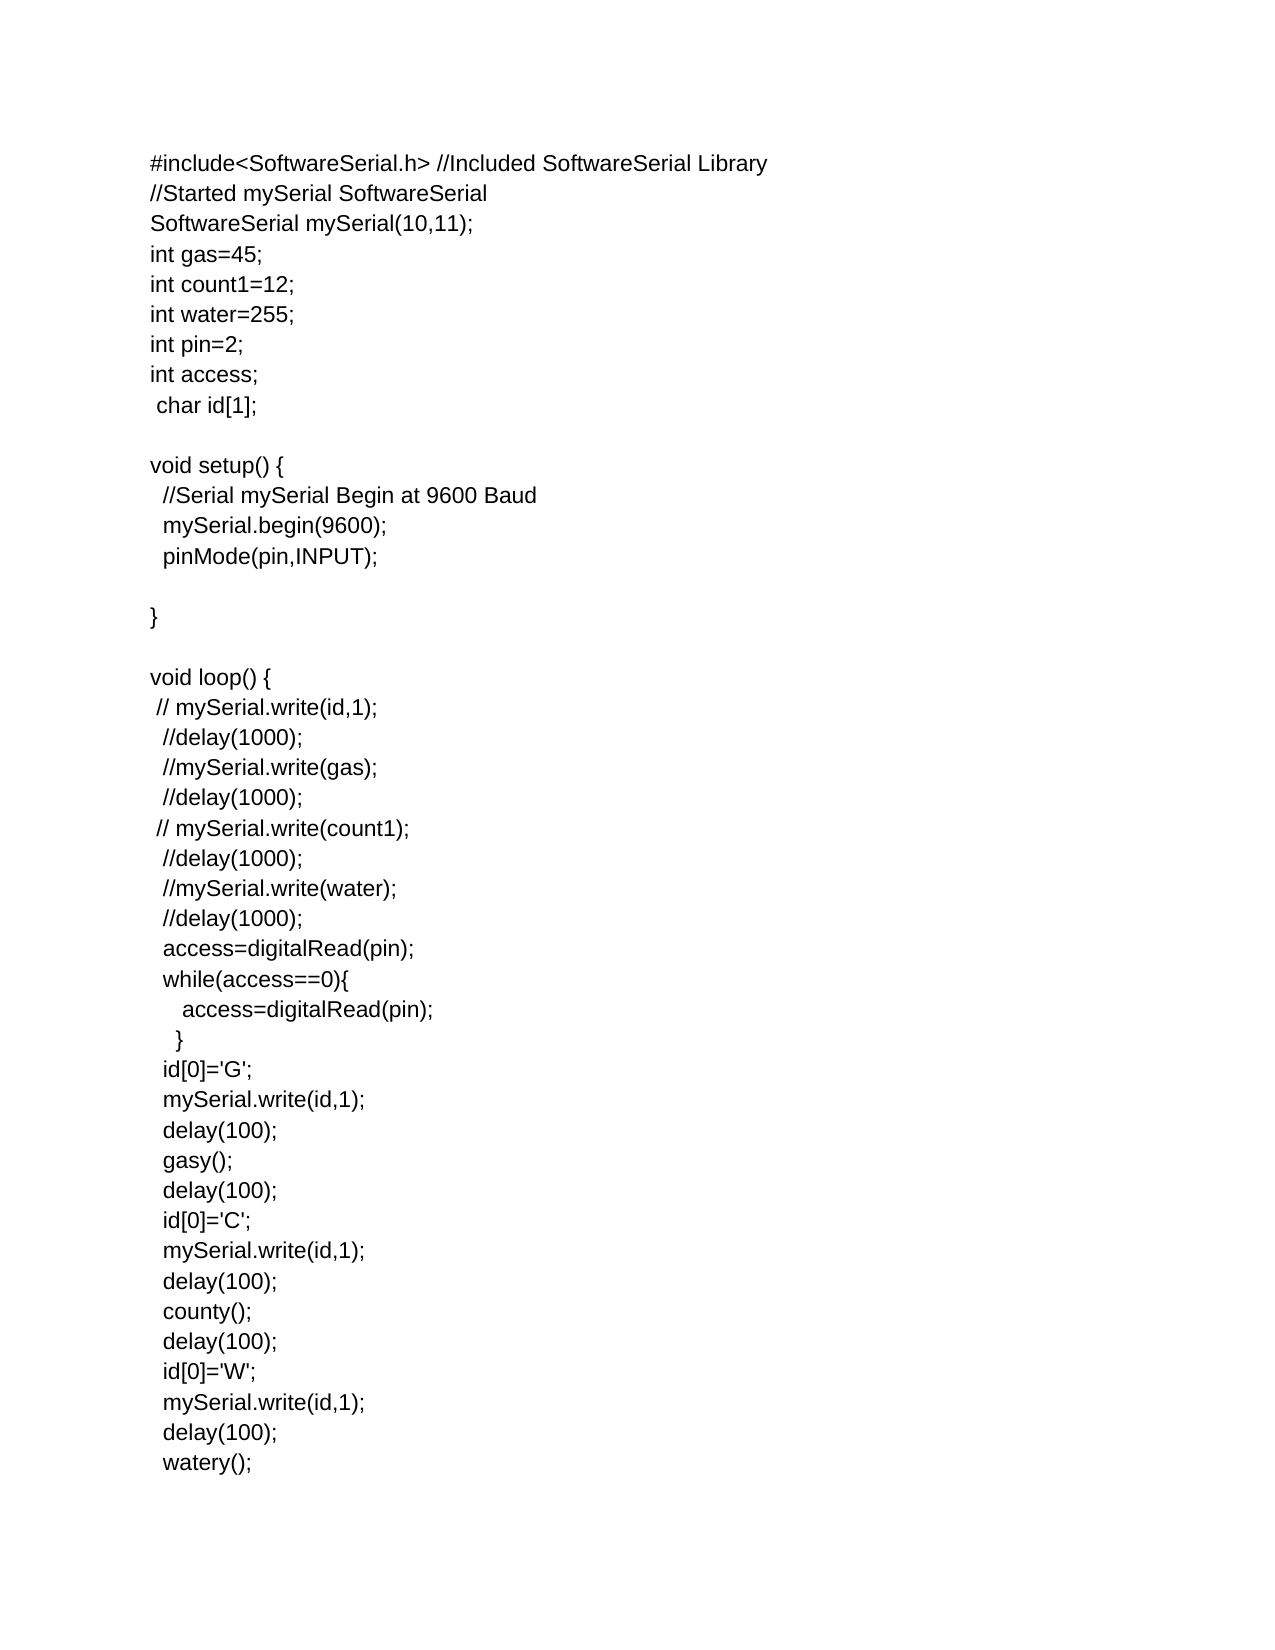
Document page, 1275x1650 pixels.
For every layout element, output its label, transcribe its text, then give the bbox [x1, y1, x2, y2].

text access=digitalRead(pin); [150, 996, 1125, 1022]
text //mySerial.write(water); [150, 875, 1125, 901]
text } [150, 1026, 1125, 1052]
text //mySerial.write(gas); [150, 754, 1125, 781]
text gasy(); [150, 1147, 1125, 1173]
text int count1=12; [150, 271, 1125, 297]
text //delay(1000); [150, 784, 1125, 811]
text access=digitalRead(pin); [150, 935, 1125, 962]
text char id[1]; [150, 392, 1125, 418]
text county(); [150, 1298, 1125, 1324]
text id[0]='W'; [150, 1358, 1125, 1385]
text //delay(1000); [150, 845, 1125, 871]
text int gas=45; [150, 241, 1125, 267]
text mySerial.write(id,1); [150, 1086, 1125, 1113]
text #include<SoftwareSerial.h> //Included SoftwareSerial Library [150, 150, 1125, 176]
text //Started mySerial SoftwareSerial [150, 180, 1125, 207]
text // mySerial.write(count1); [150, 814, 1125, 841]
text mySerial.write(id,1); [150, 1237, 1125, 1264]
text mySerial.begin(9600); [150, 512, 1125, 539]
text SoftwareSerial mySerial(10,11); [150, 210, 1125, 237]
text id[0]='G'; [150, 1056, 1125, 1083]
text mySerial.write(id,1); [150, 1388, 1125, 1415]
text int access; [150, 361, 1125, 388]
text void loop() { [150, 663, 1125, 690]
text pinMode(pin,INPUT); [150, 543, 1125, 569]
text //delay(1000); [150, 905, 1125, 932]
text } [150, 603, 1125, 629]
text delay(100); [150, 1419, 1125, 1445]
text watery(); [150, 1449, 1125, 1475]
text delay(100); [150, 1117, 1125, 1143]
text void setup() { [150, 452, 1125, 478]
text delay(100); [150, 1177, 1125, 1203]
text int pin=2; [150, 331, 1125, 358]
text //delay(1000); [150, 724, 1125, 750]
text int water=255; [150, 301, 1125, 327]
text delay(100); [150, 1268, 1125, 1294]
text //Serial mySerial Begin at 9600 Baud [150, 482, 1125, 509]
text delay(100); [150, 1328, 1125, 1354]
text while(access==0){ [150, 966, 1125, 992]
text id[0]='C'; [150, 1207, 1125, 1234]
text // mySerial.write(id,1); [150, 694, 1125, 720]
